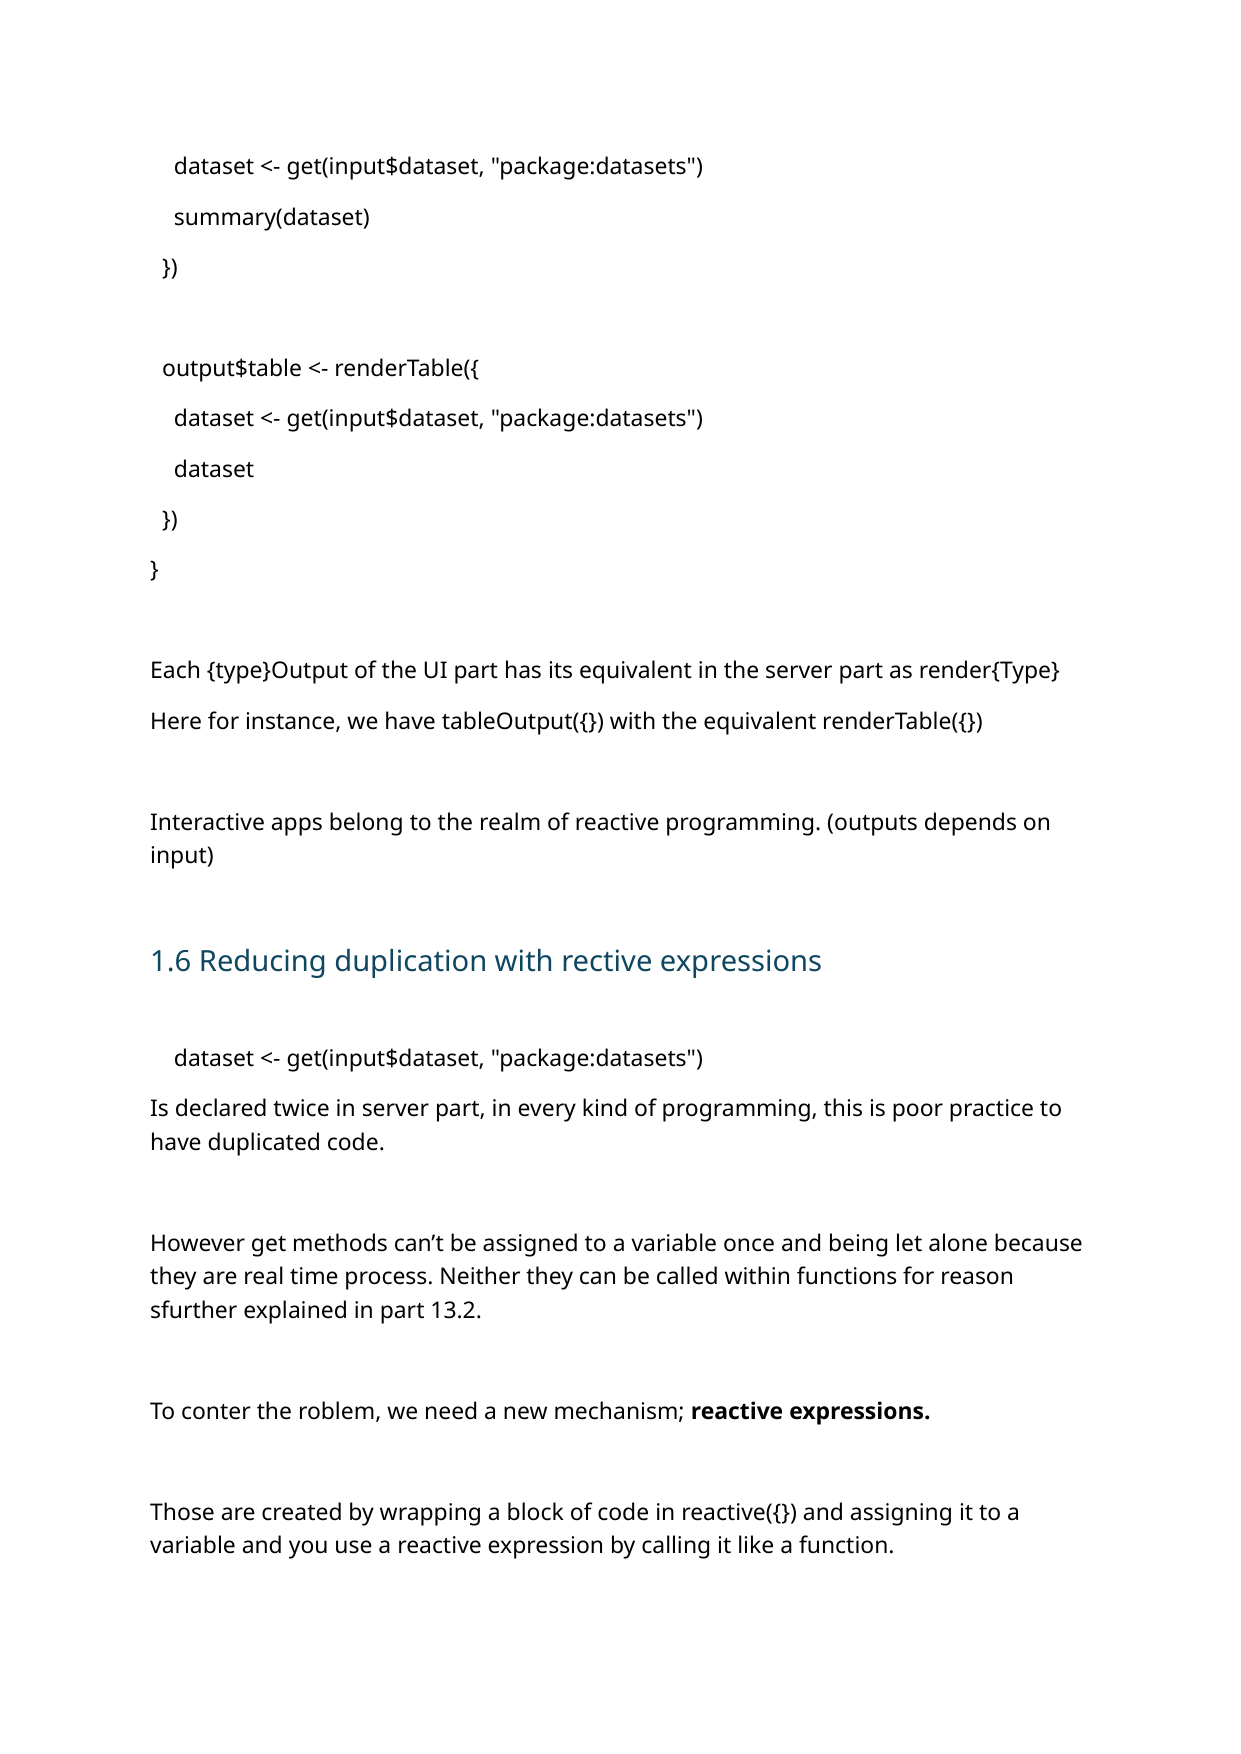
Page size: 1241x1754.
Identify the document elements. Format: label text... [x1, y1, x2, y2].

text dataset <- get(input$dataset, "package:datasets") [150, 1042, 1090, 1073]
text However get methods can’t be assigned to a variable once and being let alone because they are real time process. Neither they can be called within functions for reason sfurther explained in part 13.2. [150, 1227, 1090, 1325]
text }) [150, 503, 1090, 534]
text dataset <- get(input$dataset, "package:datasets") [150, 402, 1090, 433]
text dataset [150, 452, 1090, 484]
text output$table <- renderTable({ [150, 352, 1090, 383]
text Each {type}Output of the UI part has its equivalent in the server part as render{Type} [150, 654, 1090, 685]
text }) [150, 251, 1090, 282]
text Here for instance, we have tableOutput({}) with the equivalent renderTable({}) [150, 704, 1090, 736]
text } [150, 553, 1090, 584]
text Is declared twice in server part, in every kind of programming, this is poor practice to have duplicated code. [150, 1092, 1090, 1157]
subtitle 1.6 Reducing duplication with rective expressions [150, 940, 1090, 980]
text Those are created by wrapping a block of code in reactive({}) and assigning it to a variable and you use a reactive expression by calling it like a function. [150, 1496, 1090, 1561]
text summary(dataset) [150, 200, 1090, 232]
text To conter the roblem, we need a new mechanism; reactive expressions. [150, 1395, 1090, 1426]
text dataset <- get(input$dataset, "package:datasets") [150, 150, 1090, 181]
text Interactive apps belong to the realm of reactive programming. (outputs depends on input) [150, 805, 1090, 870]
